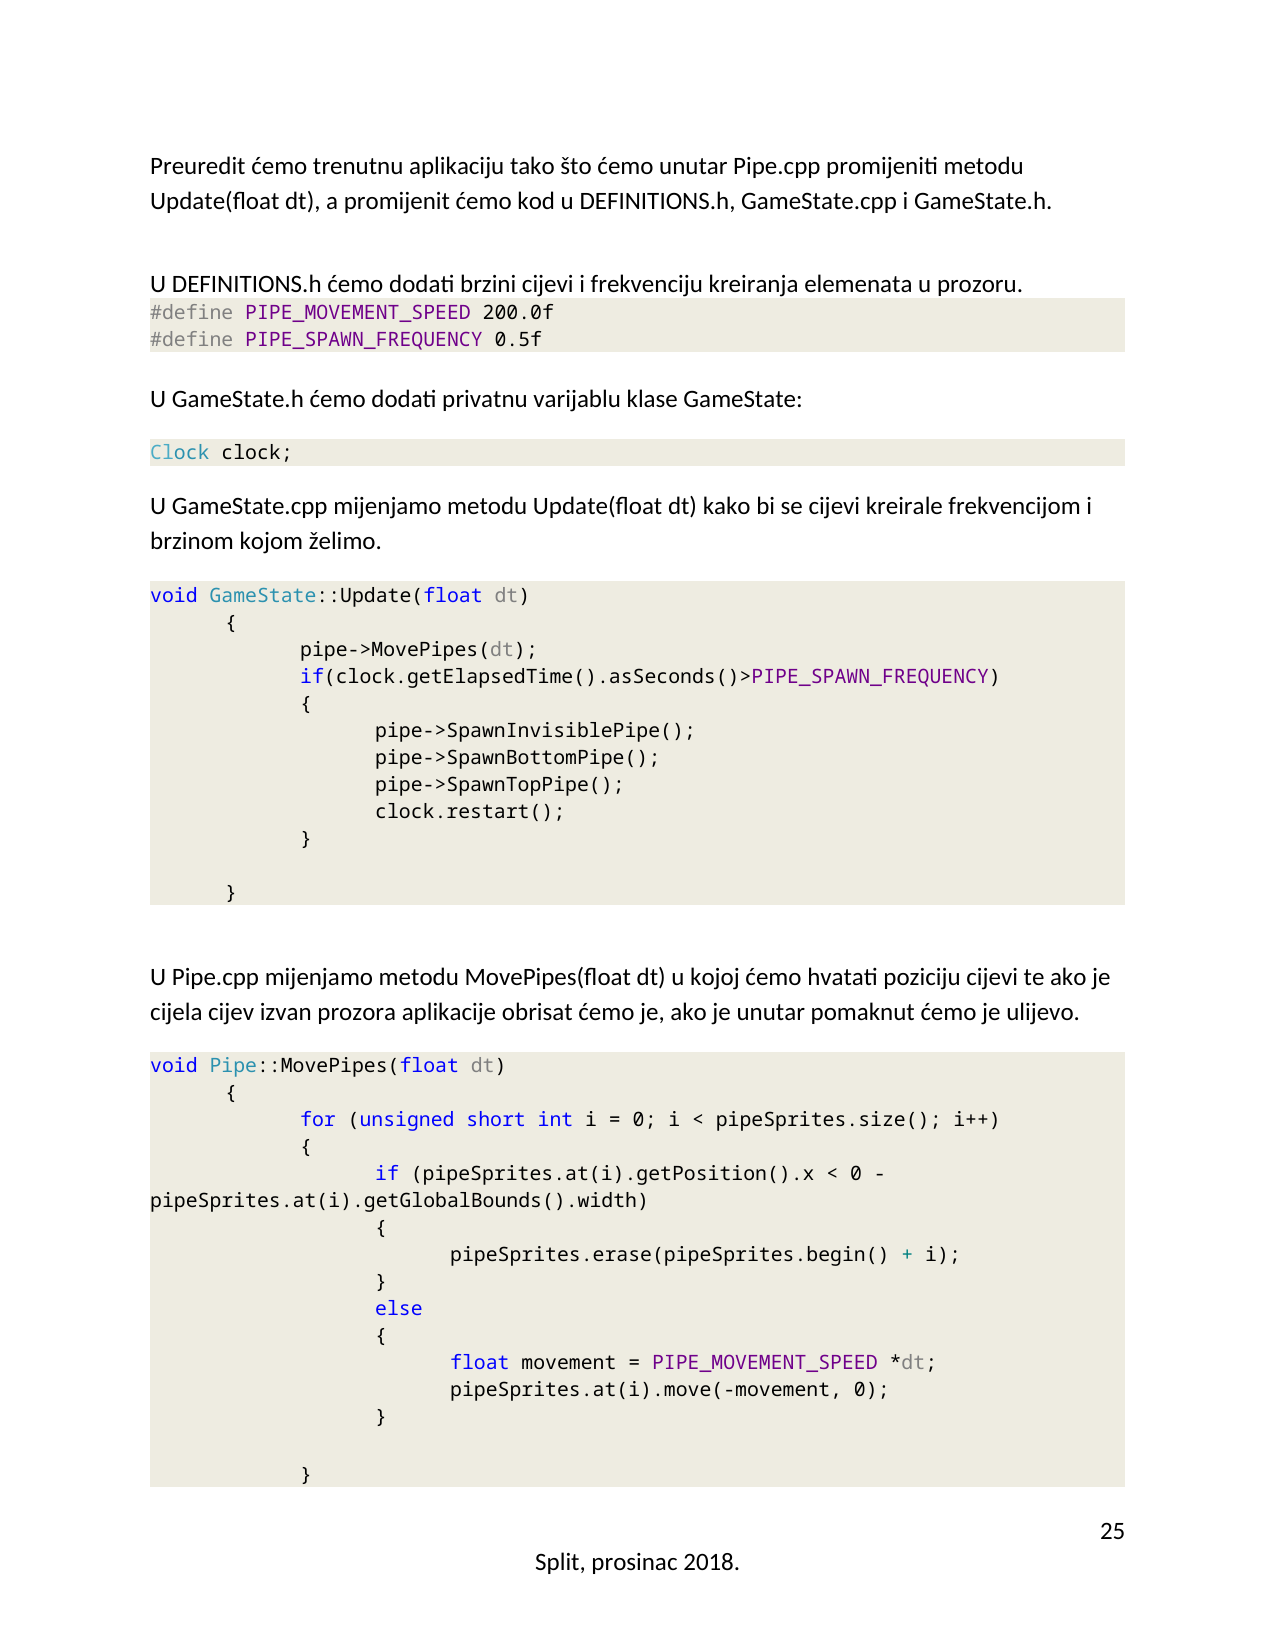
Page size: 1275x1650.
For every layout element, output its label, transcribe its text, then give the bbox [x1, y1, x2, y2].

text float movement = PIPE_MOVEMENT_SPEED *dt; [150, 1348, 1125, 1375]
text clock.restart(); [150, 797, 1125, 824]
text { [150, 1321, 1125, 1348]
text if(clock.getElapsedTime().asSeconds()>PIPE_SPAWN_FREQUENCY) [150, 662, 1125, 689]
text } [150, 1402, 1125, 1429]
text U GameState.cpp mijenjamo metodu Update(float dt) kako bi se cijevi kreirale frekvencijom i brzinom kojom želimo. [150, 490, 1125, 556]
text U Pipe.cpp mijenjamo metodu MovePipes(float dt) u kojoj ćemo hvatati poziciju cijevi te ako je cijela cijev izvan prozora aplikacije obrisat ćemo je, ako je unutar pomaknut ćemo je ulijevo. [150, 961, 1125, 1026]
text } [150, 878, 1125, 905]
text } [150, 824, 1125, 851]
text { [150, 1213, 1125, 1241]
text void Pipe::MovePipes(float dt) [150, 1052, 1125, 1079]
text pipeSprites.erase(pipeSprites.begin() + i); [150, 1241, 1125, 1267]
text { [150, 608, 1125, 635]
text pipe->MovePipes(dt); [150, 635, 1125, 662]
text pipeSprites.at(i).move(-movement, 0); [150, 1375, 1125, 1402]
text } [150, 1267, 1125, 1294]
text { [150, 1133, 1125, 1159]
text Clock clock; [150, 439, 1125, 466]
text pipe->SpawnTopPipe(); [150, 770, 1125, 797]
text #define PIPE_SPAWN_FREQUENCY 0.5f [150, 325, 1125, 352]
text for (unsigned short int i = 0; i < pipeSprites.size(); i++) [150, 1106, 1125, 1133]
text { [150, 1079, 1125, 1106]
text if (pipeSprites.at(i).getPosition().x < 0 - pipeSprites.at(i).getGlobalBounds().width) [150, 1159, 1125, 1213]
text else [150, 1294, 1125, 1321]
text U GameState.h ćemo dodati privatnu varijablu klase GameState: [150, 383, 1125, 413]
text { [150, 689, 1125, 716]
text pipe->SpawnInvisiblePipe(); [150, 716, 1125, 743]
text U DEFINITIONS.h ćemo dodati brzini cijevi i frekvenciju kreiranja elemenata u prozoru. [150, 268, 1125, 298]
text #define PIPE_MOVEMENT_SPEED 200.0f [150, 298, 1125, 325]
text pipe->SpawnBottomPipe(); [150, 743, 1125, 770]
text } [150, 1460, 1125, 1487]
text Preuredit ćemo trenutnu aplikaciju tako što ćemo unutar Pipe.cpp promijeniti metodu Update(float dt), a promijenit ćemo kod u DEFINITIONS.h, GameState.cpp i GameState.h. [150, 150, 1125, 216]
text void GameState::Update(float dt) [150, 581, 1125, 608]
